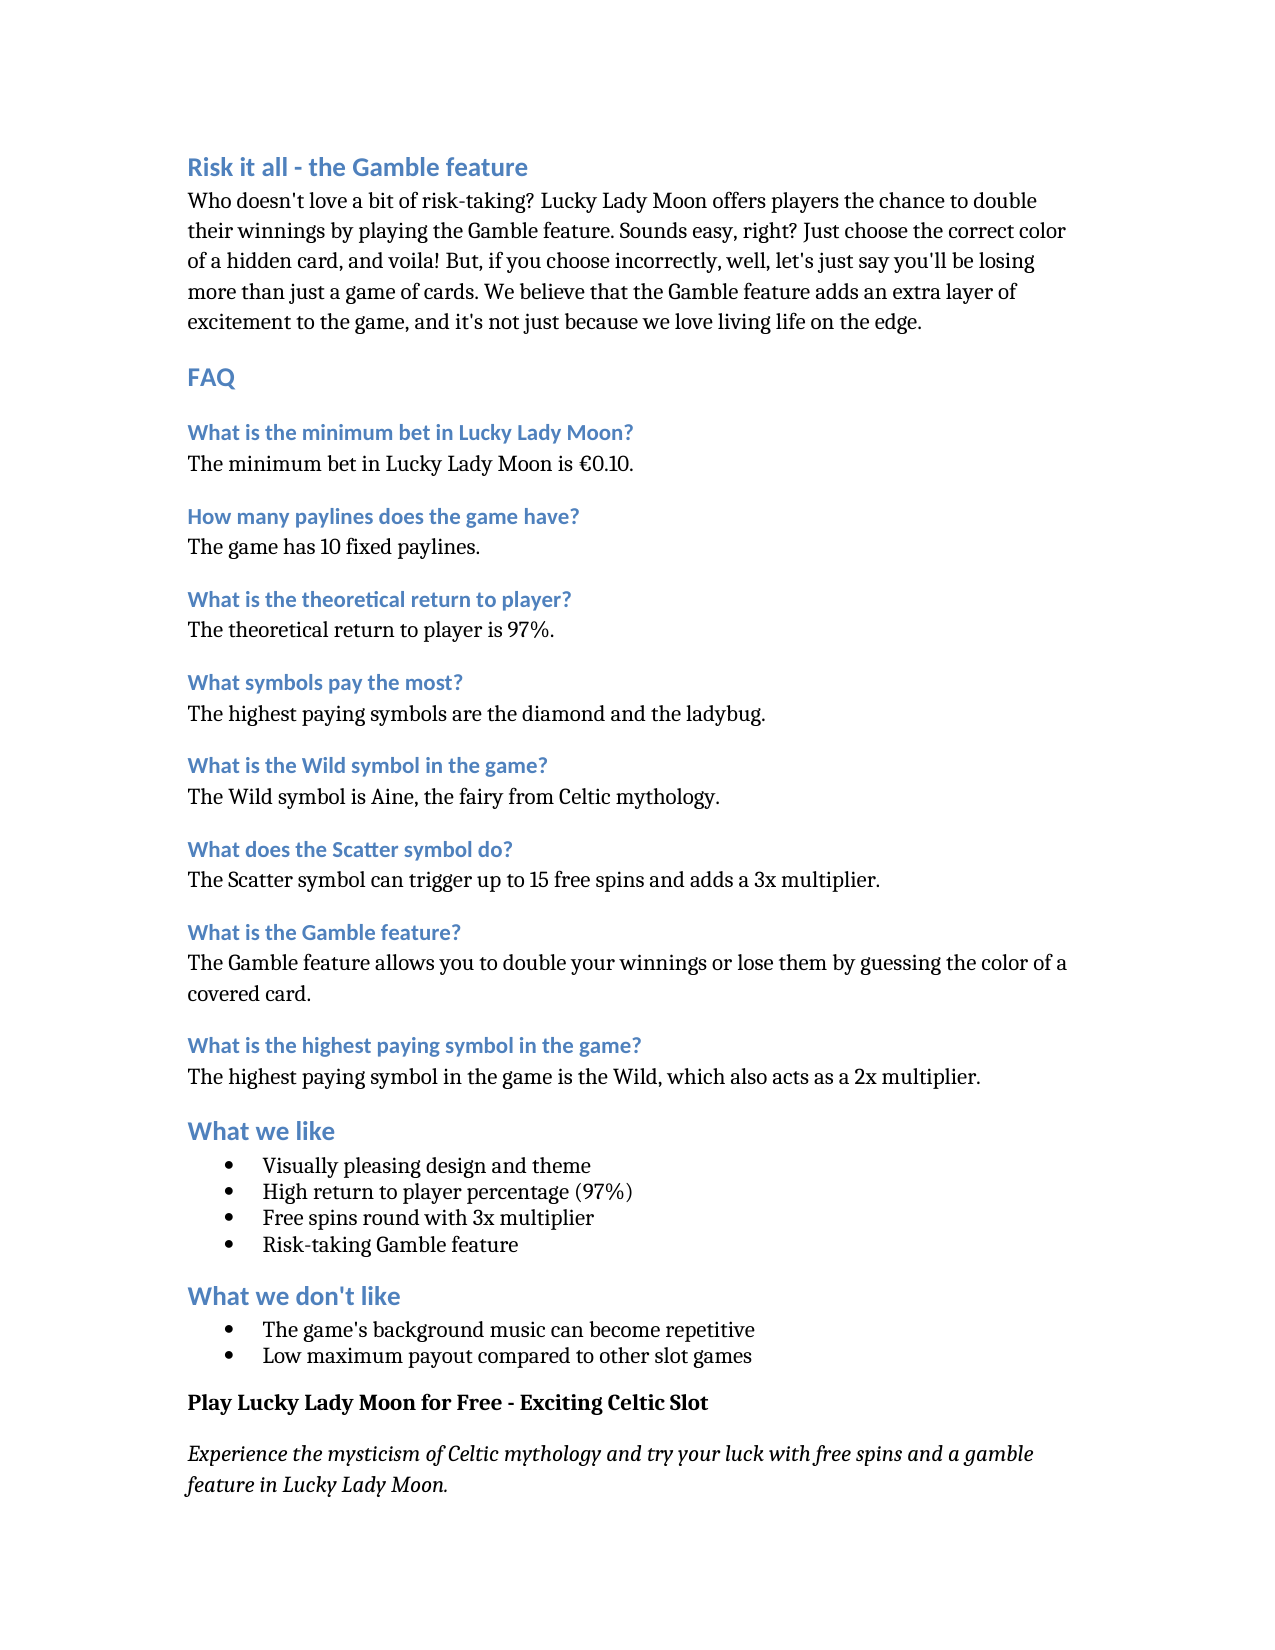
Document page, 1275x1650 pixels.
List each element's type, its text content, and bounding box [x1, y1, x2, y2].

text Experience the mysticism of Celtic mythology and try your luck with free spins and a gamble feature in Lucky Lady Moon. [187, 1441, 1087, 1498]
subtitle Risk it all - the Gamble feature [187, 150, 1087, 183]
subtitle What symbols pay the most? [187, 668, 1087, 696]
text The theoretical return to player is 97%. [187, 617, 1087, 643]
subtitle What we don't like [187, 1279, 1087, 1312]
list Free spins round with 3x multiplier [225, 1205, 1087, 1232]
subtitle How many paylines does the game have? [187, 502, 1087, 530]
list The game's background music can become repetitive [225, 1317, 1087, 1343]
subtitle What is the minimum bet in Lucky Lady Moon? [187, 418, 1087, 447]
text The game has 10 fixed paylines. [187, 534, 1087, 560]
subtitle What is the theoretical return to player? [187, 585, 1087, 613]
subtitle What we like [187, 1114, 1087, 1148]
subtitle FAQ [187, 360, 1087, 393]
list Visually pleasing design and theme [225, 1152, 1087, 1179]
text The Gamble feature allows you to double your winnings or lose them by guessing the color of a covered card. [187, 950, 1087, 1007]
list Risk-taking Gamble feature [225, 1232, 1087, 1258]
text The Wild symbol is Aine, the fairy from Celtic mythology. [187, 784, 1087, 810]
subtitle What is the highest paying symbol in the game? [187, 1031, 1087, 1059]
list Low maximum payout compared to other slot games [225, 1343, 1087, 1369]
text The highest paying symbol in the game is the Wild, which also acts as a 2x multiplier. [187, 1063, 1087, 1090]
subtitle What does the Scatter symbol do? [187, 835, 1087, 863]
text The Scatter symbol can trigger up to 15 free spins and adds a 3x multiplier. [187, 867, 1087, 893]
list High return to player percentage (97%) [225, 1179, 1087, 1205]
subtitle What is the Wild symbol in the game? [187, 751, 1087, 779]
subtitle What is the Gamble feature? [187, 918, 1087, 946]
text The minimum bet in Lucky Lady Moon is €0.10. [187, 451, 1087, 477]
text Who doesn't love a bit of risk-taking? Lucky Lady Moon offers players the chance to double their winnings by playing the Gamble feature. Sounds easy, right? Just choose the correct color of a hidden card, and voila! But, if you choose incorrectly, well, let's just say you'll be losing more than just a game of cards. We believe that the Gamble feature adds an extra layer of excitement to the game, and it's not just because we love living life on the edge. [187, 188, 1087, 335]
text The highest paying symbols are the diamond and the ladybug. [187, 700, 1087, 727]
text Play Lucky Lady Moon for Free - Exciting Celtic Slot [187, 1390, 1087, 1417]
